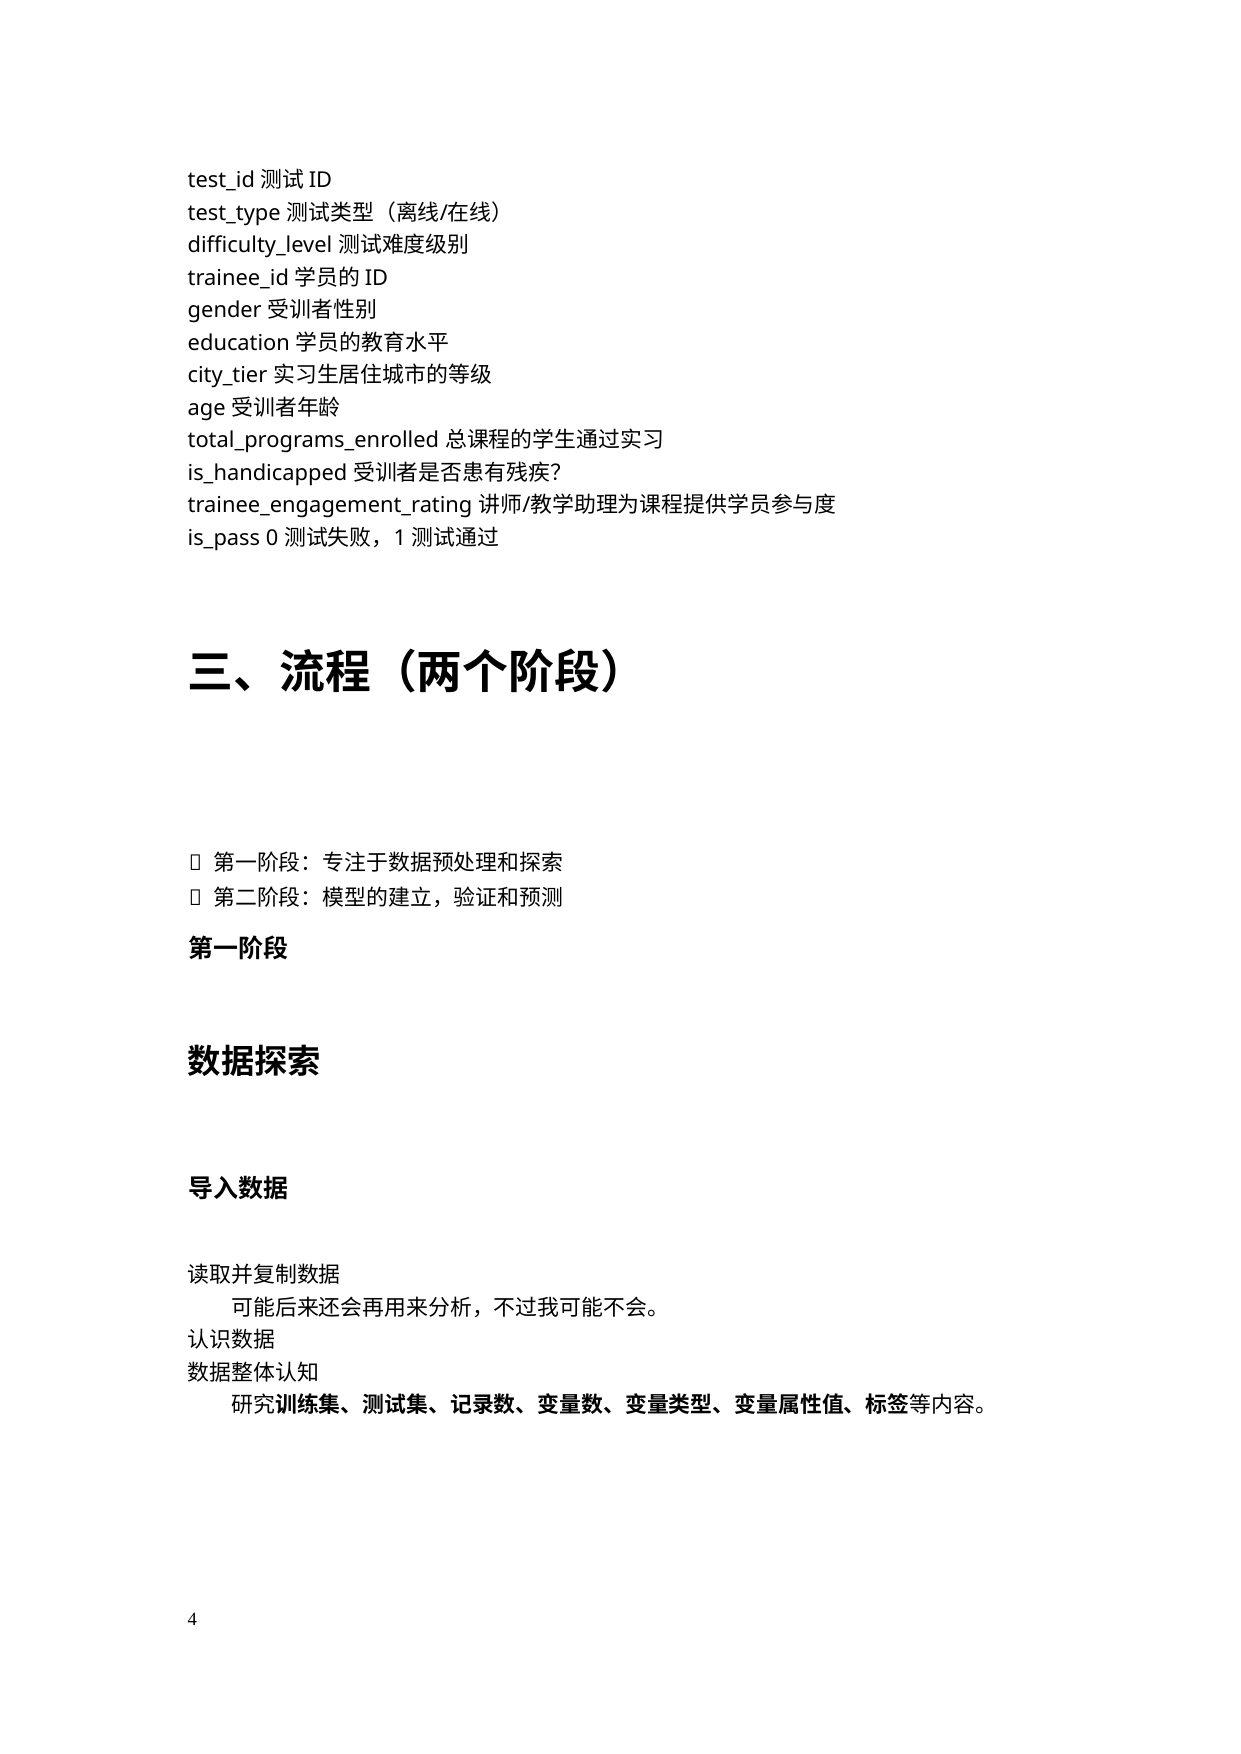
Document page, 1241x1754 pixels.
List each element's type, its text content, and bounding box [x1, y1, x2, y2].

text 数据整体认知 [187, 1354, 1053, 1387]
text city_tier 实习生居住城市的等级 [187, 357, 1053, 389]
text age 受训者年龄 [187, 389, 1053, 422]
subtitle 第一阶段 [188, 914, 1053, 979]
text test_id 测试ID [187, 162, 1053, 194]
text  第一阶段：专注于数据预处理和探索 [189, 844, 1053, 877]
text is_pass 0 测试失败，1 测试通过 [187, 519, 1053, 552]
text gender 受训者性别 [187, 292, 1053, 324]
text education 学员的教育水平 [187, 324, 1053, 357]
text 可能后来还会再用来分析，不过我可能不会。 [187, 1289, 1053, 1322]
text  第二阶段：模型的建立，验证和预测 [189, 879, 1053, 912]
text 读取并复制数据 [187, 1257, 1053, 1289]
text test_type 测试类型（离线/在线） [187, 194, 1053, 227]
text is_handicapped 受训者是否患有残疾？ [187, 454, 1053, 487]
text trainee_id 学员的ID [187, 259, 1053, 292]
text total_programs_enrolled 总课程的学生通过实习 [187, 422, 1053, 454]
text 研究训练集、测试集、记录数、变量数、变量类型、变量属性值、标签等内容。 [187, 1387, 1053, 1419]
text 认识数据 [187, 1322, 1053, 1354]
subtitle 数据探索 [187, 1027, 1053, 1092]
text trainee_engagement_rating 讲师/教学助理为课程提供学员参与度 [187, 487, 1053, 519]
subtitle 导入数据 [188, 1154, 1053, 1219]
text difficulty_level 测试难度级别 [187, 227, 1053, 259]
subtitle 三、流程（两个阶段） [187, 620, 1053, 717]
